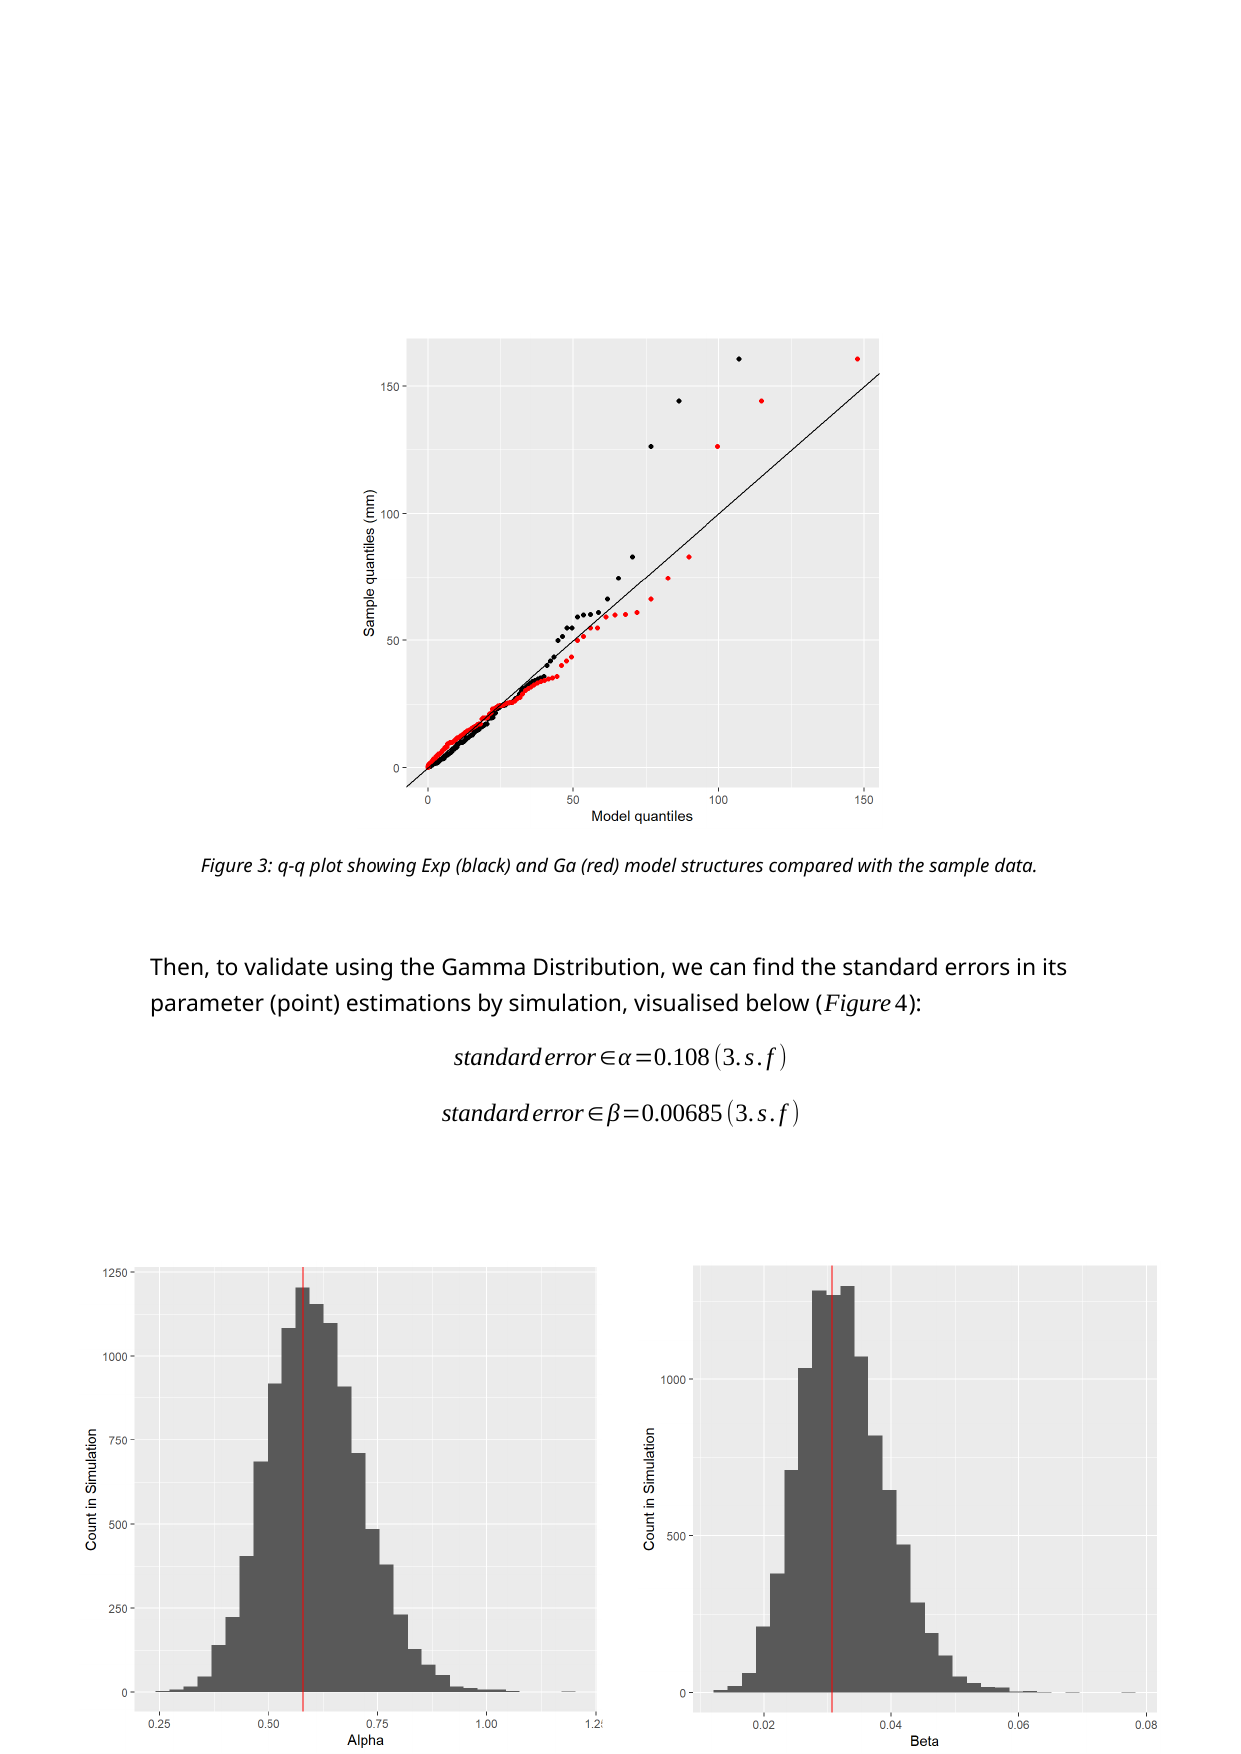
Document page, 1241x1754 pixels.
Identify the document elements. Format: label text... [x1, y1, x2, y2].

text Then, to validate using the Gamma Distribution, we can find the standard errors in its parameter (point) estimations by simulation, visualised below (): [150, 951, 1090, 1018]
picture [78, 1261, 603, 1754]
picture [637, 1261, 1161, 1754]
picture [357, 333, 883, 829]
